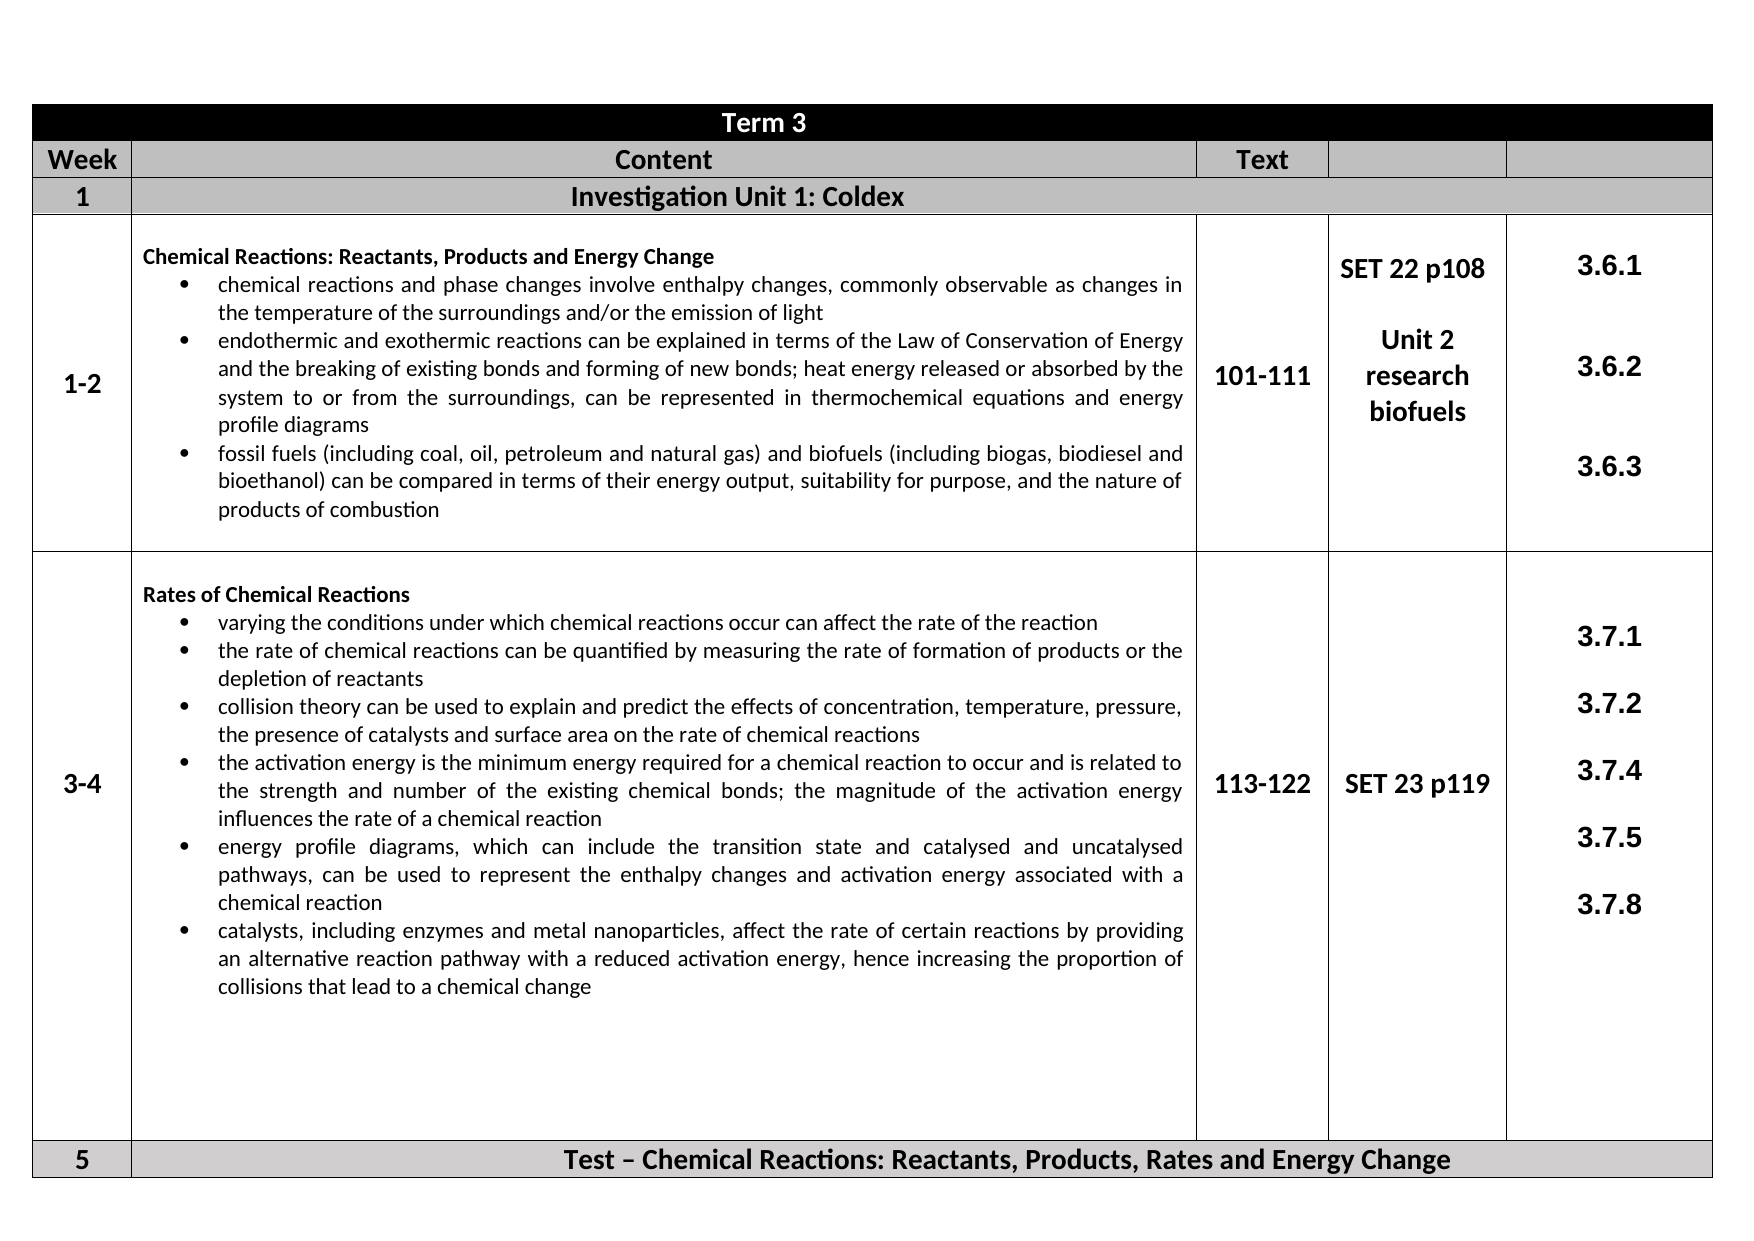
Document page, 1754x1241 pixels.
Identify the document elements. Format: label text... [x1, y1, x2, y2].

table_cell SET 22 p108 Unit 2 research biofuels [1329, 215, 1506, 551]
table_cell 1-2 [33, 215, 131, 551]
table_cell 3.6.1 3.6.2 3.6.3 [1507, 215, 1712, 551]
table_cell Rates of Chemical Reactions varying the conditions under which chemical reactions occur can affect the rate of the reaction the rate of chemical reactions can be quantified by measuring the rate of formation of products or the depletion of reactants collision theory can be used to explain and predict the effects of concentration, temperature, pressure, the presence of catalysts and surface area on the rate of chemical reactions the activation energy is the minimum energy required for a chemical reaction to occur and is related to the strength and number of the existing chemical bonds; the magnitude of the activation energy influences the rate of a chemical reaction energy profile diagrams, which can include the transition state and catalysed and uncatalysed pathways, can be used to represent the enthalpy changes and activation energy associated with a chemical reaction catalysts, including enzymes and metal nanoparticles, affect the rate of certain reactions by providing an alternative reaction pathway with a reduced activation energy, hence increasing the proportion of collisions that lead to a chemical change [132, 552, 1196, 1140]
table_cell Chemical Reactions: Reactants, Products and Energy Change chemical reactions and phase changes involve enthalpy changes, commonly observable as changes in the temperature of the surroundings and/or the emission of light endothermic and exothermic reactions can be explained in terms of the Law of Conservation of Energy and the breaking of existing bonds and forming of new bonds; heat energy released or absorbed by the system to or from the surroundings, can be represented in thermochemical equations and energy profile diagrams fossil fuels (including coal, oil, petroleum and natural gas) and biofuels (including biogas, biodiesel and bioethanol) can be compared in terms of their energy output, suitability for purpose, and the nature of products of combustion [132, 215, 1196, 551]
table_cell 5 [33, 1141, 131, 1177]
table_cell 3-4 [33, 552, 131, 1140]
table_cell Investigation Unit 1: Coldex [132, 178, 1712, 213]
table_cell [1329, 141, 1506, 177]
table_cell 113-122 [1197, 552, 1328, 1140]
table_cell [1507, 141, 1712, 177]
table_cell 3.7.1 3.7.2 3.7.4 3.7.5 3.7.8 [1507, 552, 1712, 1140]
table_cell Week [33, 141, 131, 177]
table_cell Content [132, 141, 1196, 177]
table_cell Test – Chemical Reactions: Reactants, Products, Rates and Energy Change [132, 1141, 1712, 1177]
table_cell 101-111 [1197, 215, 1328, 551]
table_cell 1 [33, 178, 131, 213]
table_cell SET 23 p119 [1329, 552, 1506, 1140]
table_cell Term 3 [33, 105, 1712, 140]
table_cell Text [1197, 141, 1328, 177]
